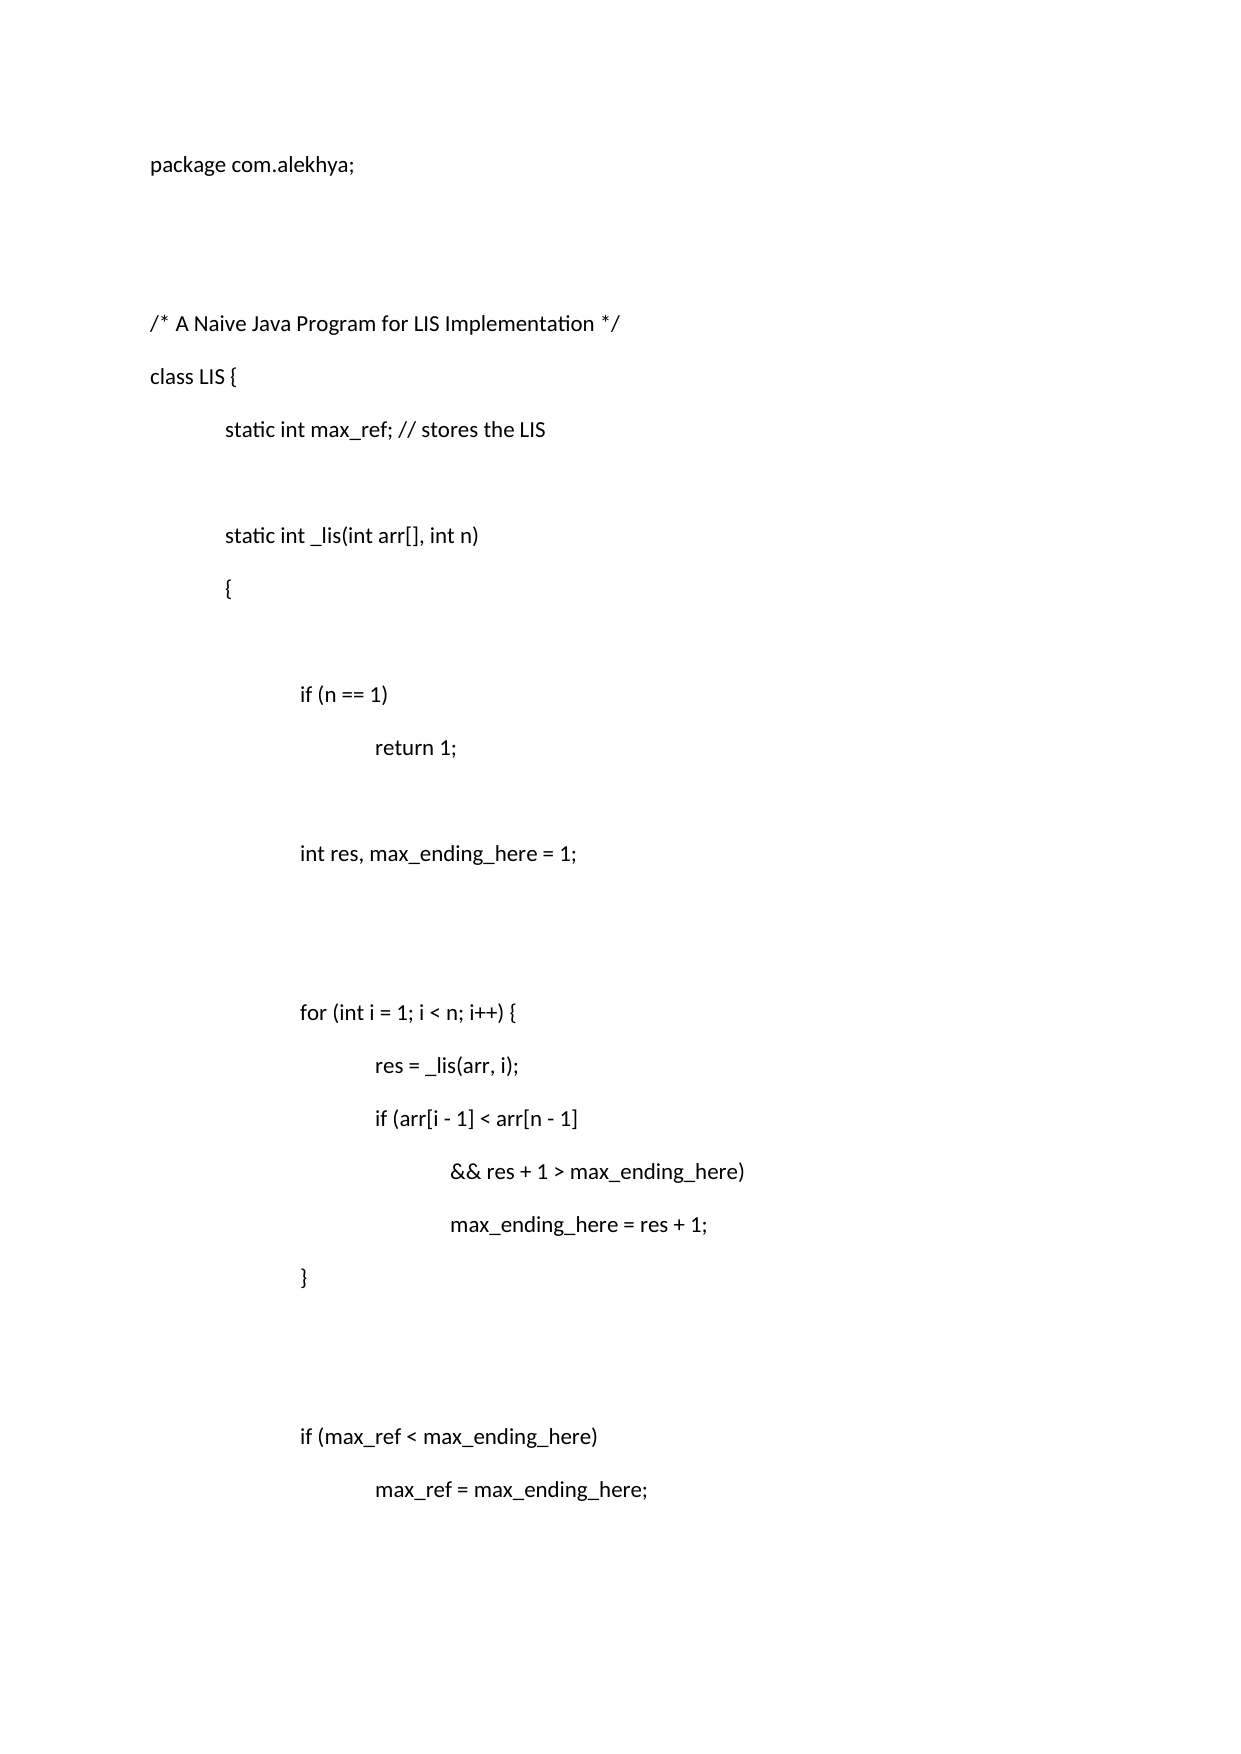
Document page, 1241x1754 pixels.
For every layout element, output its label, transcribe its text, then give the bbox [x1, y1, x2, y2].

text if (arr[i - 1] < arr[n - 1] [150, 1104, 1090, 1132]
text max_ending_here = res + 1; [150, 1210, 1090, 1238]
text } [150, 1263, 1090, 1291]
text int res, max_ending_here = 1; [150, 839, 1090, 867]
text return 1; [150, 733, 1090, 761]
text if (max_ref < max_ending_here) [150, 1422, 1090, 1451]
text res = _lis(arr, i); [150, 1051, 1090, 1079]
text for (int i = 1; i < n; i++) { [150, 998, 1090, 1026]
text max_ref = max_ending_here; [150, 1476, 1090, 1503]
text static int _lis(int arr[], int n) [150, 521, 1090, 549]
text && res + 1 > max_ending_here) [150, 1157, 1090, 1185]
text /* A Naive Java Program for LIS Implementation */ [150, 309, 1090, 337]
text { [150, 574, 1090, 602]
text package com.alekhya; [150, 150, 1090, 178]
text static int max_ref; // stores the LIS [150, 415, 1090, 443]
text if (n == 1) [150, 680, 1090, 708]
text class LIS { [150, 362, 1090, 390]
